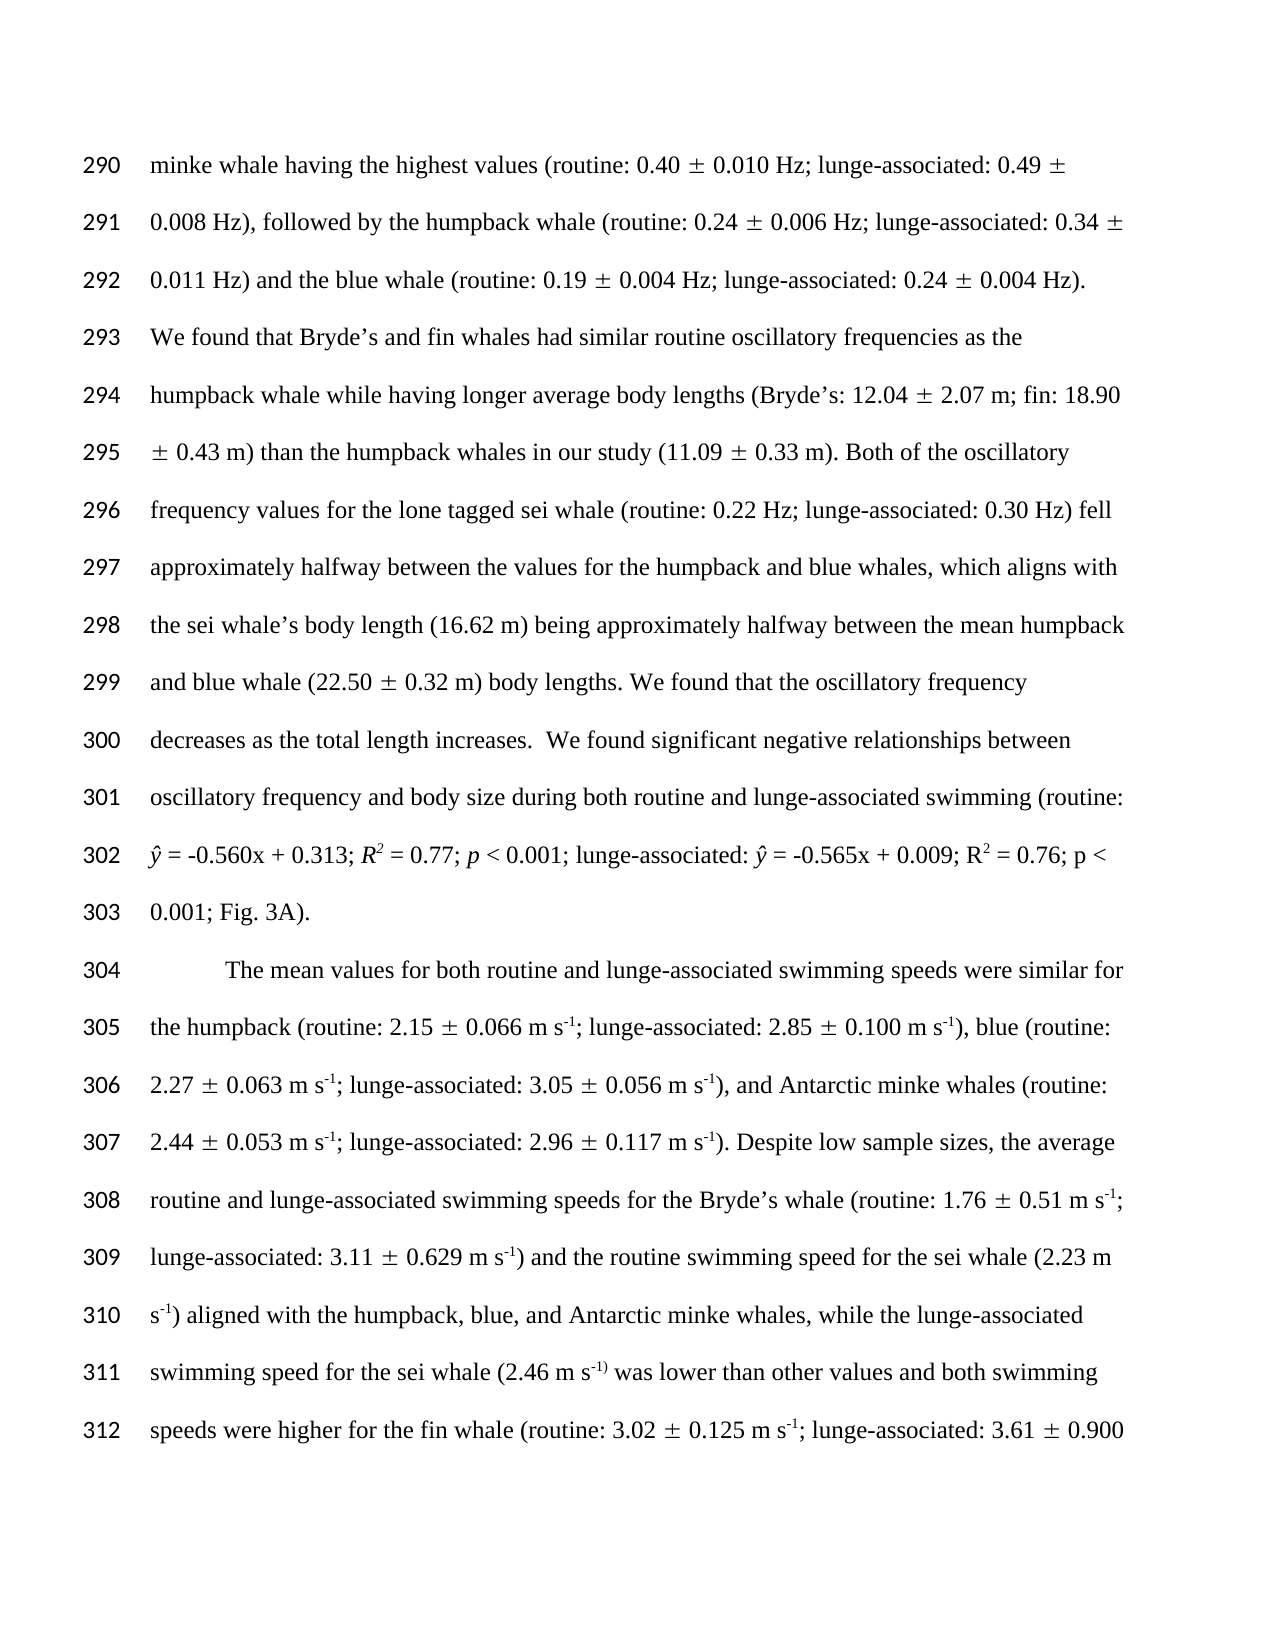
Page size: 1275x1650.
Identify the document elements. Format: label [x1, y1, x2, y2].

text [150, 150, 1125, 926]
text [150, 955, 1125, 1444]
